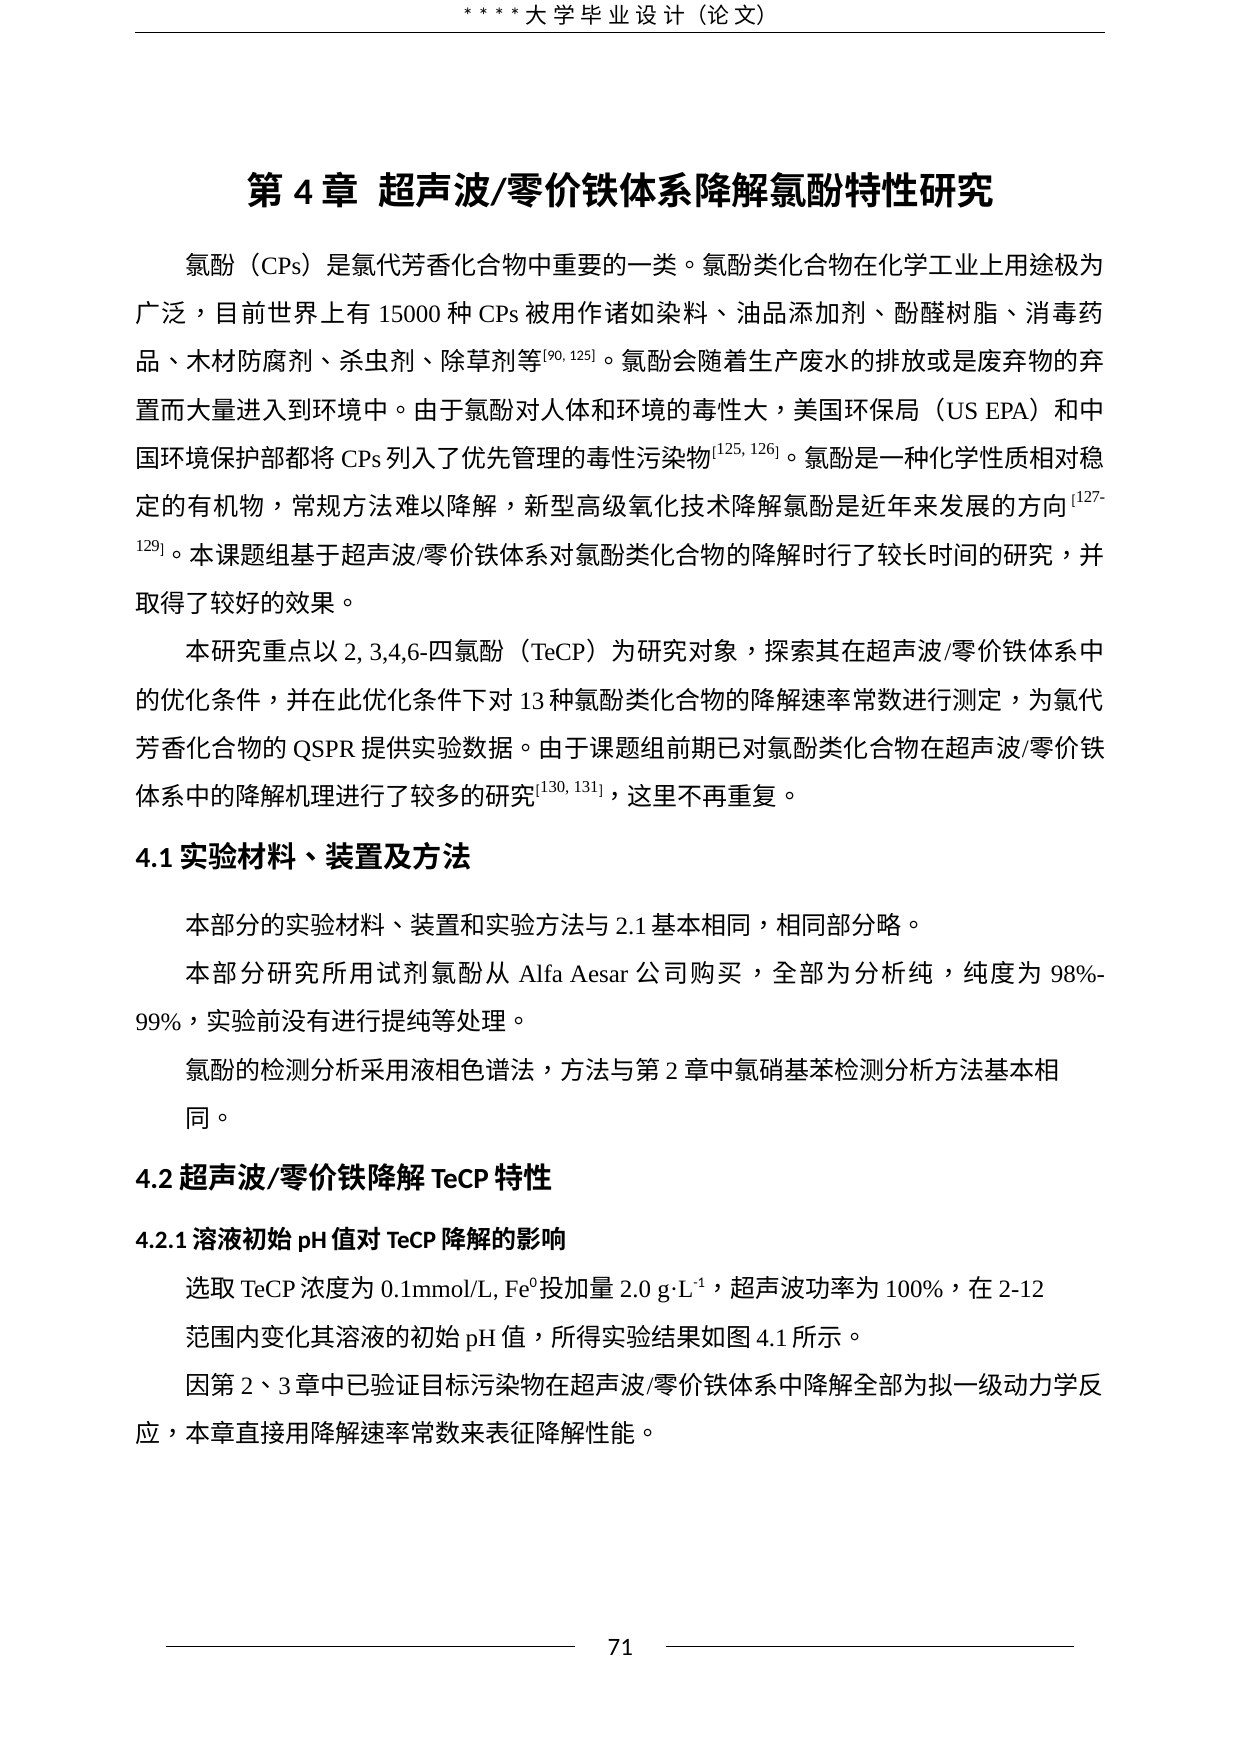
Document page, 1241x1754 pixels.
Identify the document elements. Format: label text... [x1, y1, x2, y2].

text 氯酚的检测分析采用液相色谱法，方法与第2 章中氯硝基苯检测分析方法基本相 [135, 1037, 1105, 1085]
subtitle 第 4 章 超声波/零价铁体系降解氯酚特性研究 [135, 164, 1105, 216]
text 本部分研究所用试剂氯酚从Alfa Aesar公司购买，全部为分析纯，纯度为98%-99%，实验前没有进行提纯等处理。 [135, 940, 1105, 1037]
subtitle 4.1 实验材料、装置及方法 [135, 836, 1105, 876]
text 本研究重点以2, 3,4,6-四氯酚（TeCP）为研究对象，探索其在超声波/零价铁体系中的优化条件，并在此优化条件下对13种氯酚类化合物的降解速率常数进行测定，为氯代芳香化合物的QSPR提供实验数据。由于课题组前期已对氯酚类化合物在超声波/零价铁体系中的降解机理进行了较多的研究[130, 131]，这里不再重复。 [135, 619, 1105, 812]
text 范围内变化其溶液的初始pH值，所得实验结果如图4.1所示。 [135, 1304, 1105, 1352]
subtitle 4.2.1 溶液初始pH值对TeCP降解的影响 [135, 1222, 1105, 1256]
text 因第2、3章中已验证目标污染物在超声波/零价铁体系中降解全部为拟一级动力学反应，本章直接用降解速率常数来表征降解性能。 [135, 1352, 1105, 1449]
text 选取TeCP浓度为0.1mmol/L, Fe0投加量2.0 g·L-1，超声波功率为100%，在2-12 [135, 1256, 1105, 1304]
text 本部分的实验材料、装置和实验方法与2.1基本相同，相同部分略。 [135, 892, 1105, 940]
text 同。 [135, 1085, 1105, 1134]
text 氯酚（CPs）是氯代芳香化合物中重要的一类。氯酚类化合物在化学工业上用途极为广泛，目前世界上有15000种CPs被用作诸如染料、油品添加剂、酚醛树脂、消毒药品、木材防腐剂、杀虫剂、除草剂等[90, 125]。氯酚会随着生产废水的排放或是废弃物的弃置而大量进入到环境中。由于氯酚对人体和环境的毒性大，美国环保局（US EPA）和中国环境保护部都将CPs列入了优先管理的毒性污染物[125, 126]。氯酚是一种化学性质相对稳定的有机物，常规方法难以降解，新型高级氧化技术降解氯酚是近年来发展的方向[127-129]。本课题组基于超声波/零价铁体系对氯酚类化合物的降解时行了较长时间的研究，并取得了较好的效果。 [135, 232, 1105, 619]
subtitle 4.2 超声波/零价铁降解TeCP特性 [135, 1158, 1105, 1197]
